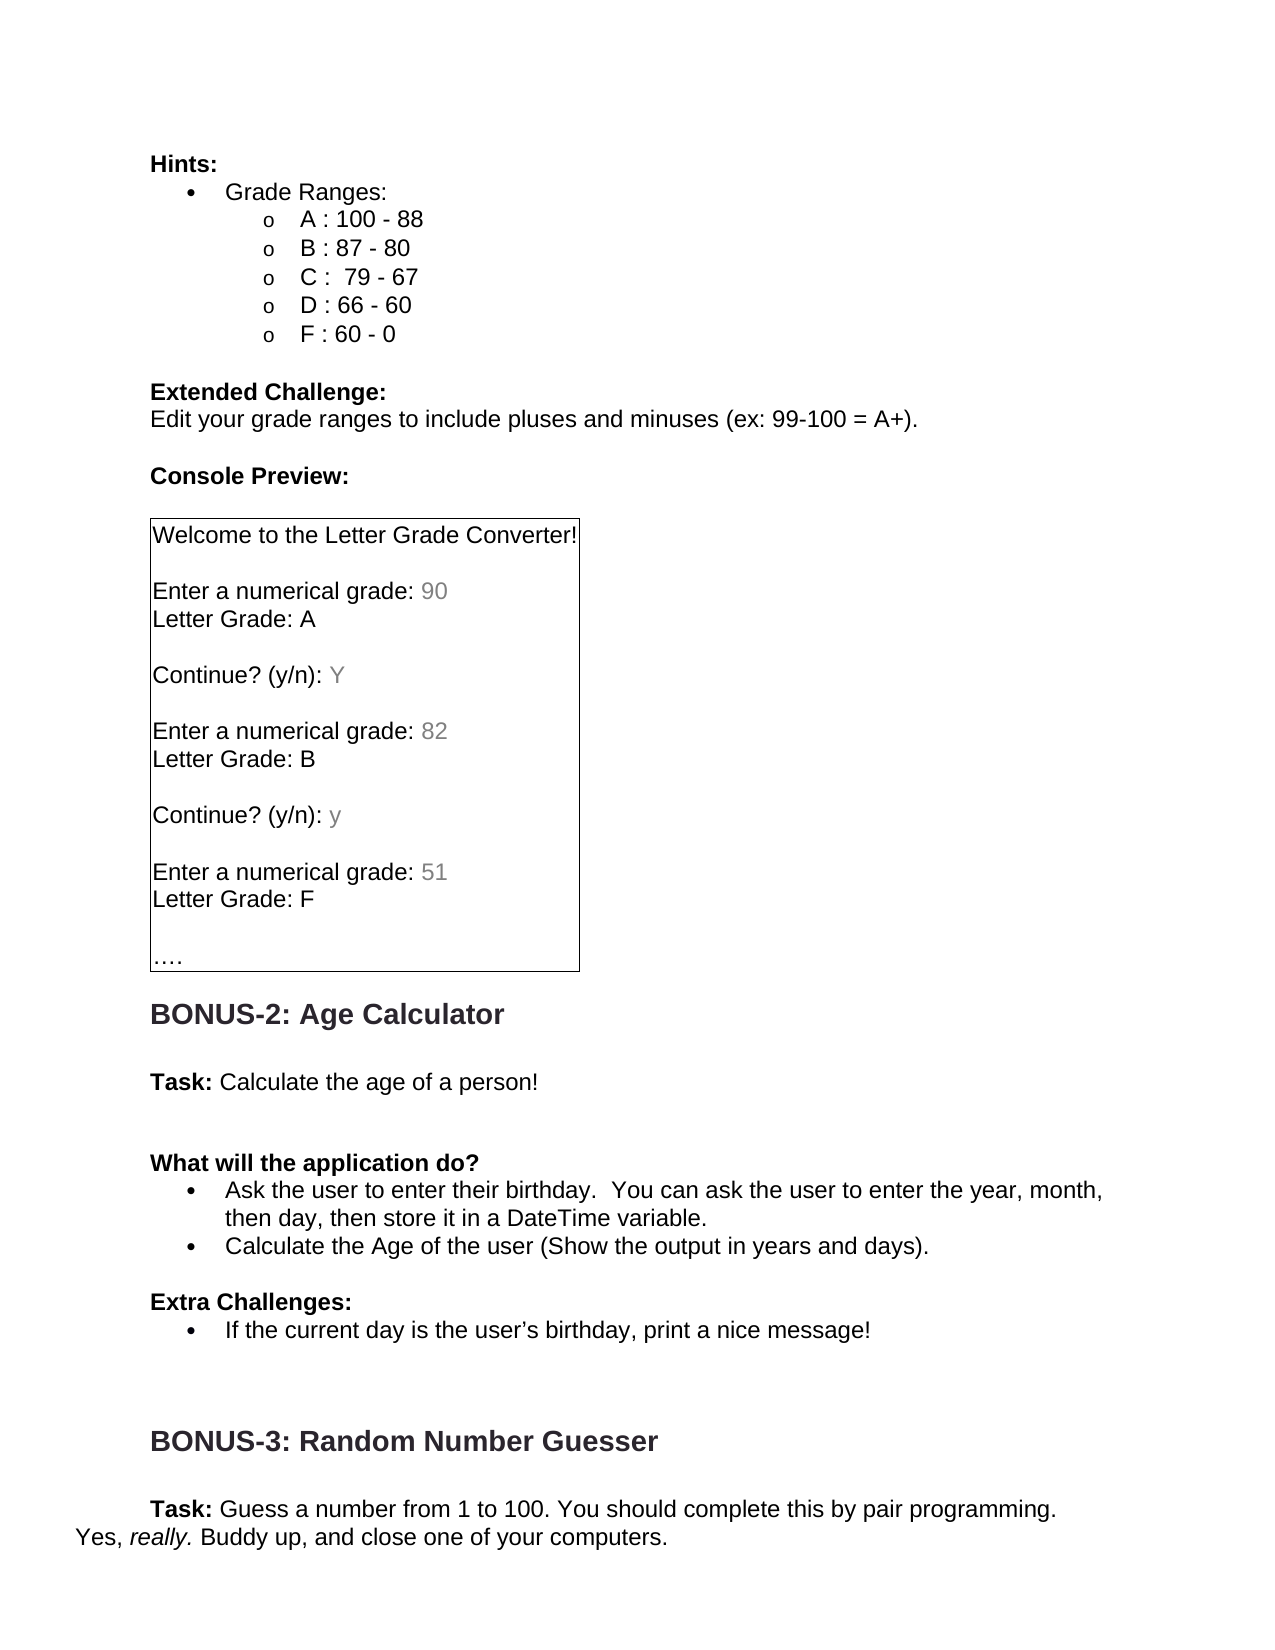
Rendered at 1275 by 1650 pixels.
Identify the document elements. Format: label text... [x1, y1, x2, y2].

list If the current day is the user’s birthday, print a nice message! [187, 1316, 1125, 1343]
text Extra Challenges: [150, 1288, 1125, 1316]
text BONUS-2: Age Calculator [150, 997, 1125, 1030]
text Hints: [150, 150, 1125, 178]
list Grade Ranges: [187, 178, 1125, 205]
list C : 79 - 67 [262, 263, 1125, 291]
text Extended Challenge: [150, 378, 1125, 405]
text Task: Calculate the age of a person! [150, 1067, 1125, 1095]
list Calculate the Age of the user (Show the output in years and days). [187, 1232, 1125, 1259]
list A : 100 - 88 [262, 205, 1125, 234]
list B : 87 - 80 [262, 234, 1125, 263]
text Edit your grade ranges to include pluses and minuses (ex: 99-100 = A+). [150, 405, 1125, 433]
list D : 66 - 60 [262, 291, 1125, 320]
list Ask the user to enter their birthday. You can ask the user to enter the year, month, then day, then store it in a DateTime variable. [187, 1176, 1125, 1232]
text BONUS-3: Random Number Guesser [150, 1424, 1125, 1458]
text Console Preview: [150, 462, 1125, 489]
list F : 60 - 0 [262, 320, 1125, 349]
text Yes, really. Buddy up, and close one of your computers. [75, 1523, 1125, 1550]
text Task: Guess a number from 1 to 100. You should complete this by pair programming. [150, 1495, 1125, 1523]
table_header Welcome to the Letter Grade Converter! Enter a numerical grade: 90 Letter Grade: A Continue? (y/n): Y Enter a numerical grade: 82 Letter Grade: B Continue? (y/n): y Enter a numerical grade: 51 Letter Grade: F …. [151, 519, 579, 971]
text What will the application do? [150, 1149, 1125, 1176]
